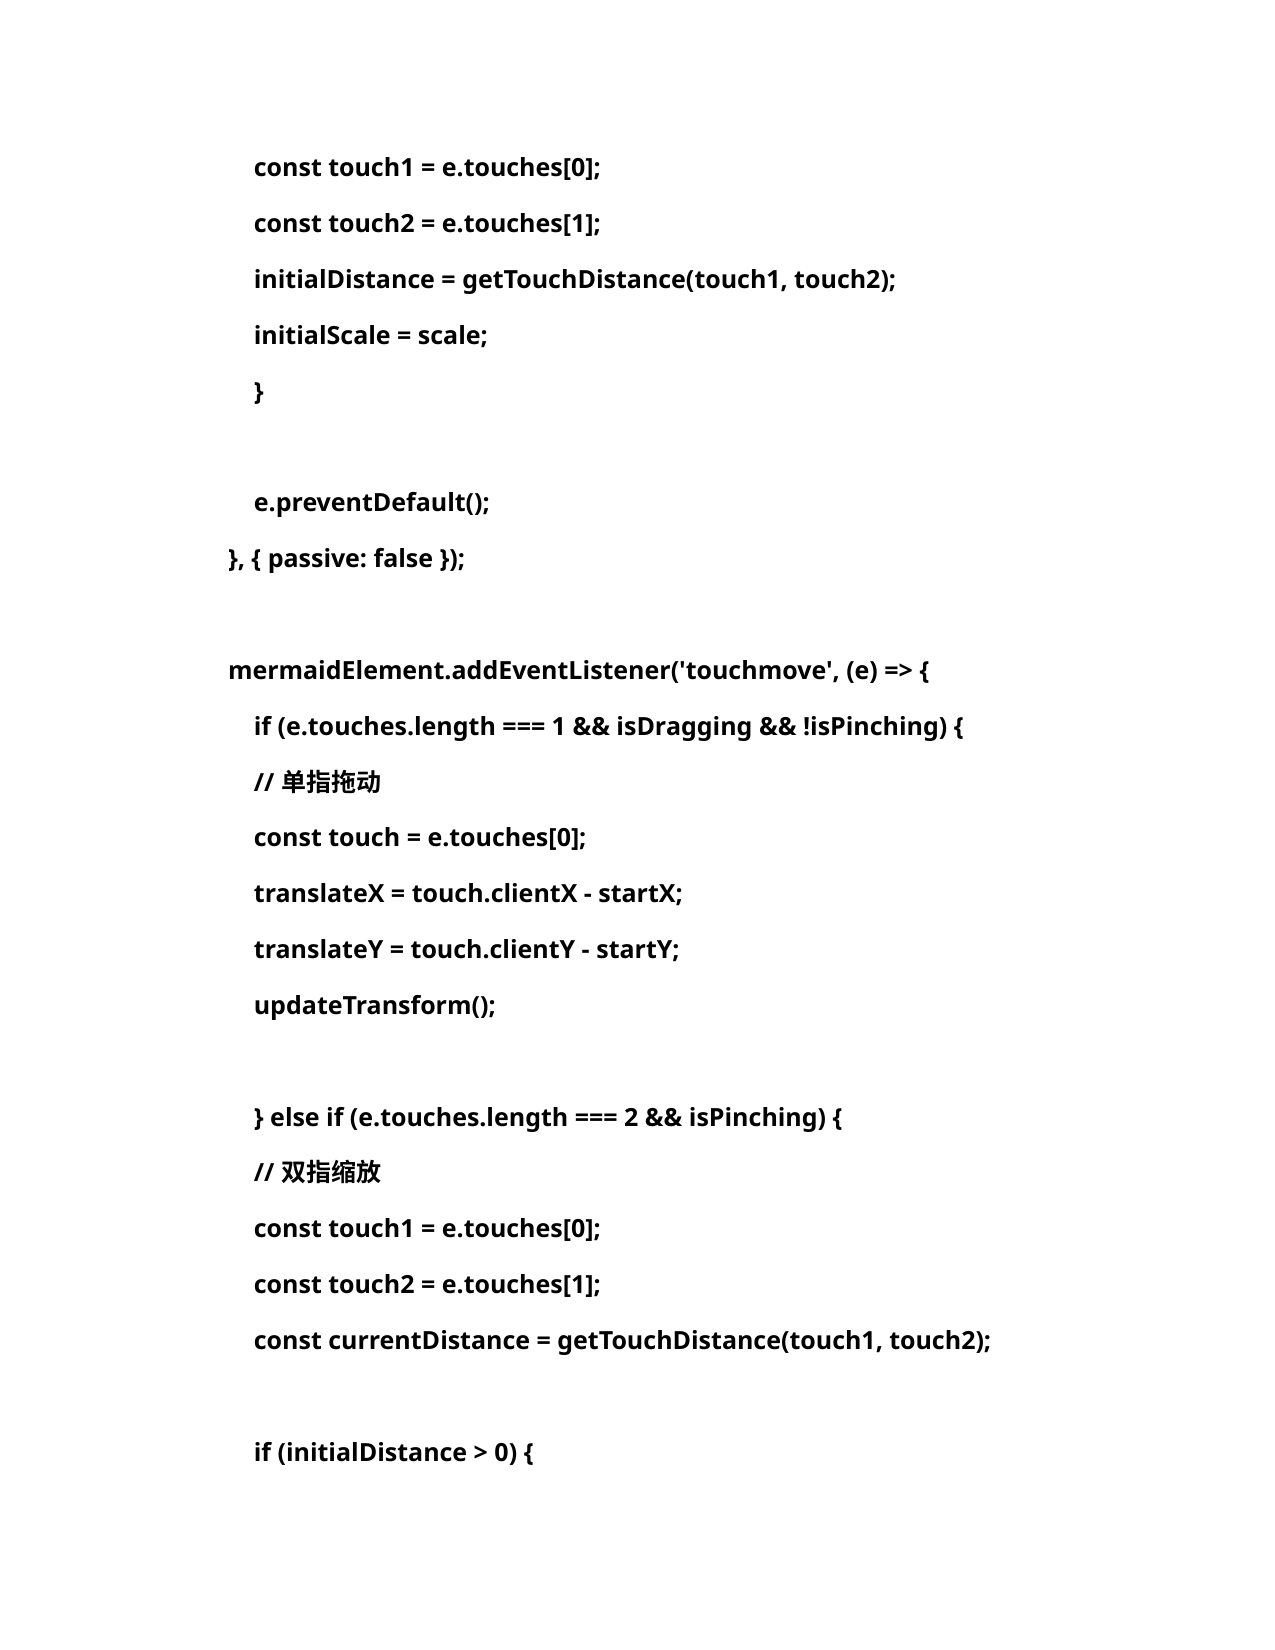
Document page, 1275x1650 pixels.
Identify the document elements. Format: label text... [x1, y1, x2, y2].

text const touch1 = e.touches[0]; [150, 1211, 1125, 1245]
text const touch = e.touches[0]; [150, 820, 1125, 854]
text // 双指缩放 [150, 1155, 1125, 1189]
text if (initialDistance > 0) { [150, 1434, 1125, 1468]
text updateTransform(); [150, 987, 1125, 1022]
text } else if (e.touches.length === 2 && isPinching) { [150, 1099, 1125, 1133]
text // 单指拖动 [150, 764, 1125, 798]
text }, { passive: false }); [150, 541, 1125, 575]
text const touch1 = e.touches[0]; [150, 150, 1125, 184]
text const touch2 = e.touches[1]; [150, 1267, 1125, 1301]
text translateY = touch.clientY - startY; [150, 932, 1125, 966]
text mermaidElement.addEventListener('touchmove', (e) => { [150, 652, 1125, 687]
text translateX = touch.clientX - startX; [150, 876, 1125, 910]
text e.preventDefault(); [150, 485, 1125, 519]
text initialScale = scale; [150, 317, 1125, 352]
text initialDistance = getTouchDistance(touch1, touch2); [150, 262, 1125, 296]
text const touch2 = e.touches[1]; [150, 206, 1125, 240]
text if (e.touches.length === 1 && isDragging && !isPinching) { [150, 708, 1125, 742]
text } [150, 373, 1125, 407]
text const currentDistance = getTouchDistance(touch1, touch2); [150, 1322, 1125, 1357]
